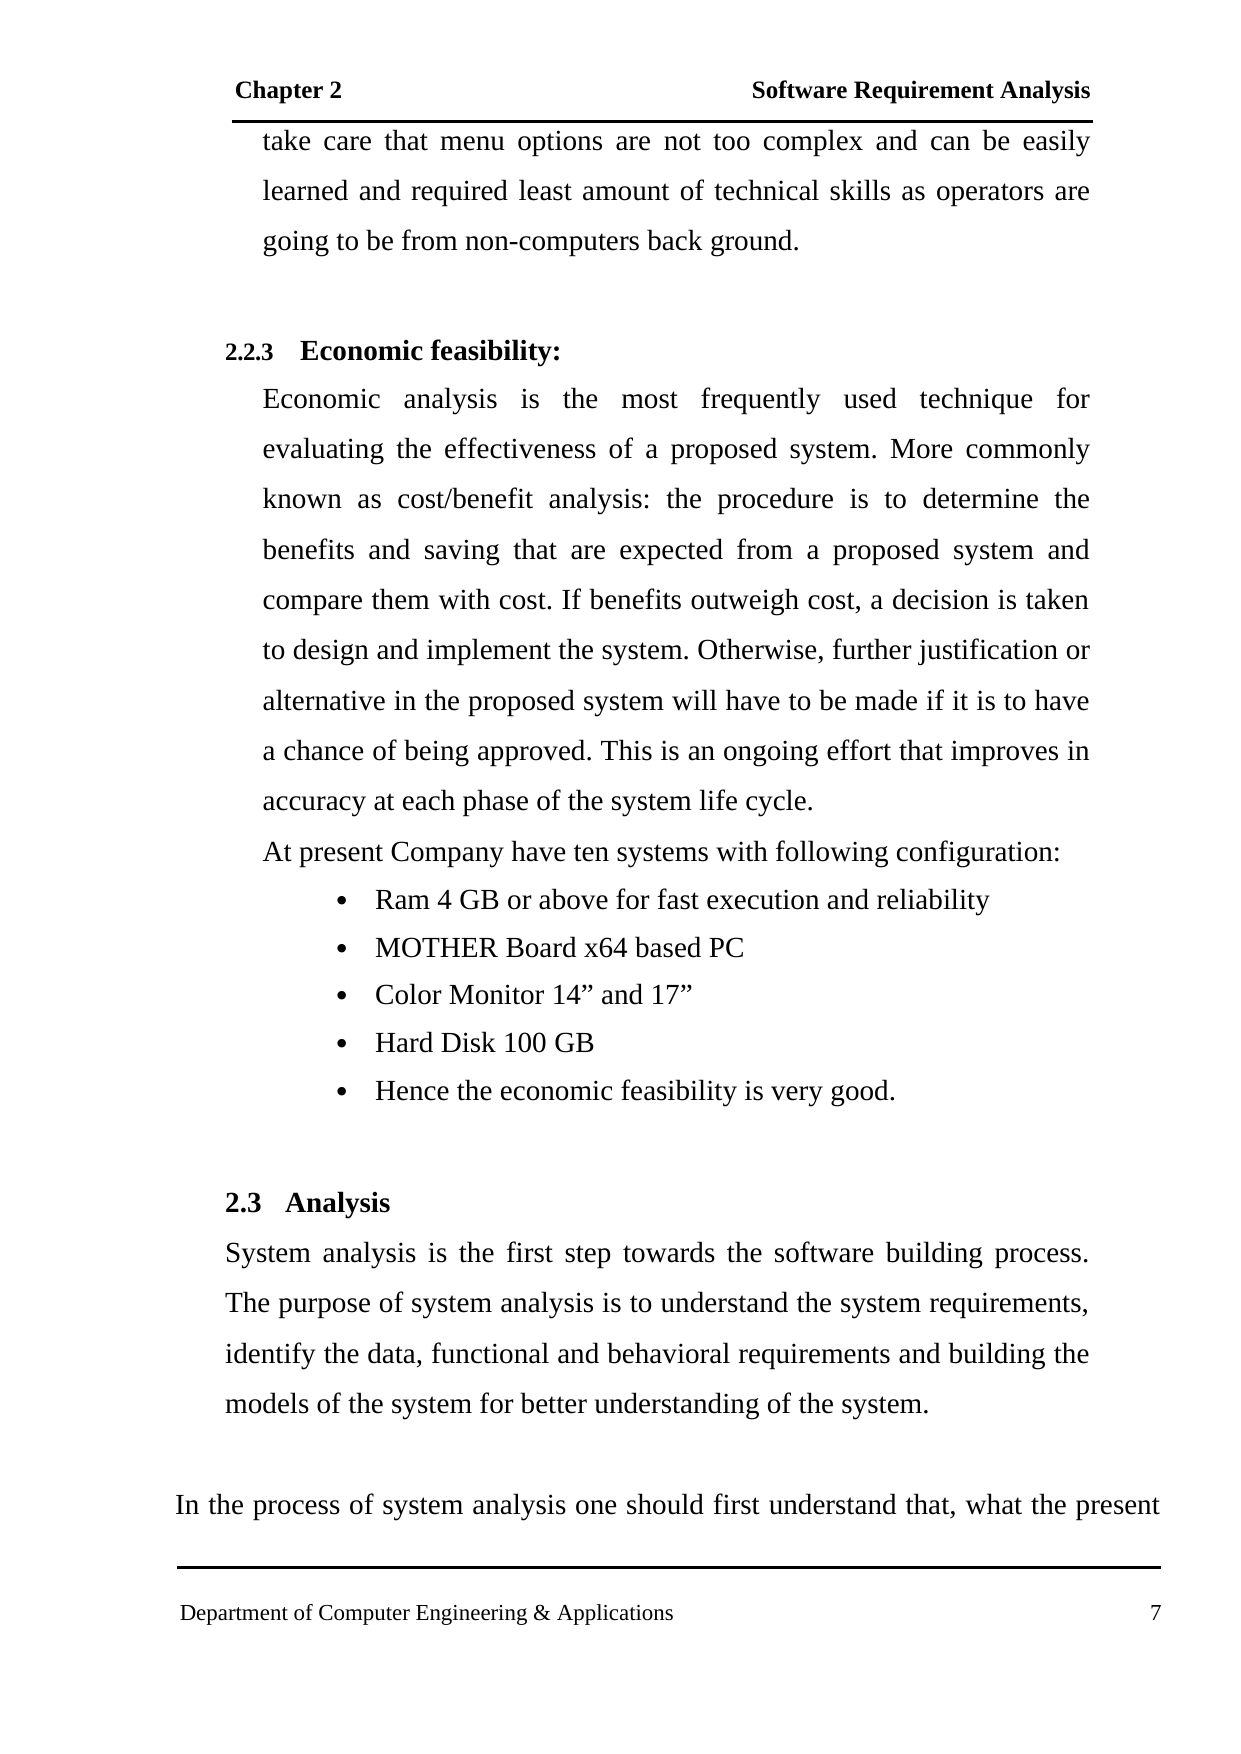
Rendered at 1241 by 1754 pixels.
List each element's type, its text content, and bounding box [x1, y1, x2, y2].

text At present Company have ten systems with following configuration: [262, 834, 1161, 867]
list MOTHER Board x64 based PC [337, 930, 1161, 963]
list Color Monitor 14” and 17” [337, 977, 1161, 1011]
list Hard Disk 100 GB [337, 1025, 1161, 1059]
subtitle Analysis [225, 1185, 1161, 1219]
text Economic analysis is the most frequently used technique for evaluating the effectiveness of a proposed system. More commonly known as cost/benefit analysis: the procedure is to determine the benefits and saving that are expected from a proposed system and compare them with cost. If benefits outweigh cost, a decision is taken to design and implement the system. Otherwise, further justification or alternative in the proposed system will have to be made if it is to have a chance of being approved. This is an ongoing effort that improves in accuracy at each phase of the system life cycle. [262, 381, 1091, 817]
list Ram 4 GB or above for fast execution and reliability [337, 882, 1161, 915]
text System analysis is the first step towards the software building process. The purpose of system analysis is to understand the system requirements, identify the data, functional and behavioral requirements and building the models of the system for better understanding of the system. [225, 1235, 1090, 1420]
list Hence the economic feasibility is very good. [337, 1073, 1161, 1107]
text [175, 1487, 1161, 1520]
subtitle Economic feasibility: [225, 333, 1161, 367]
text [262, 123, 1090, 257]
